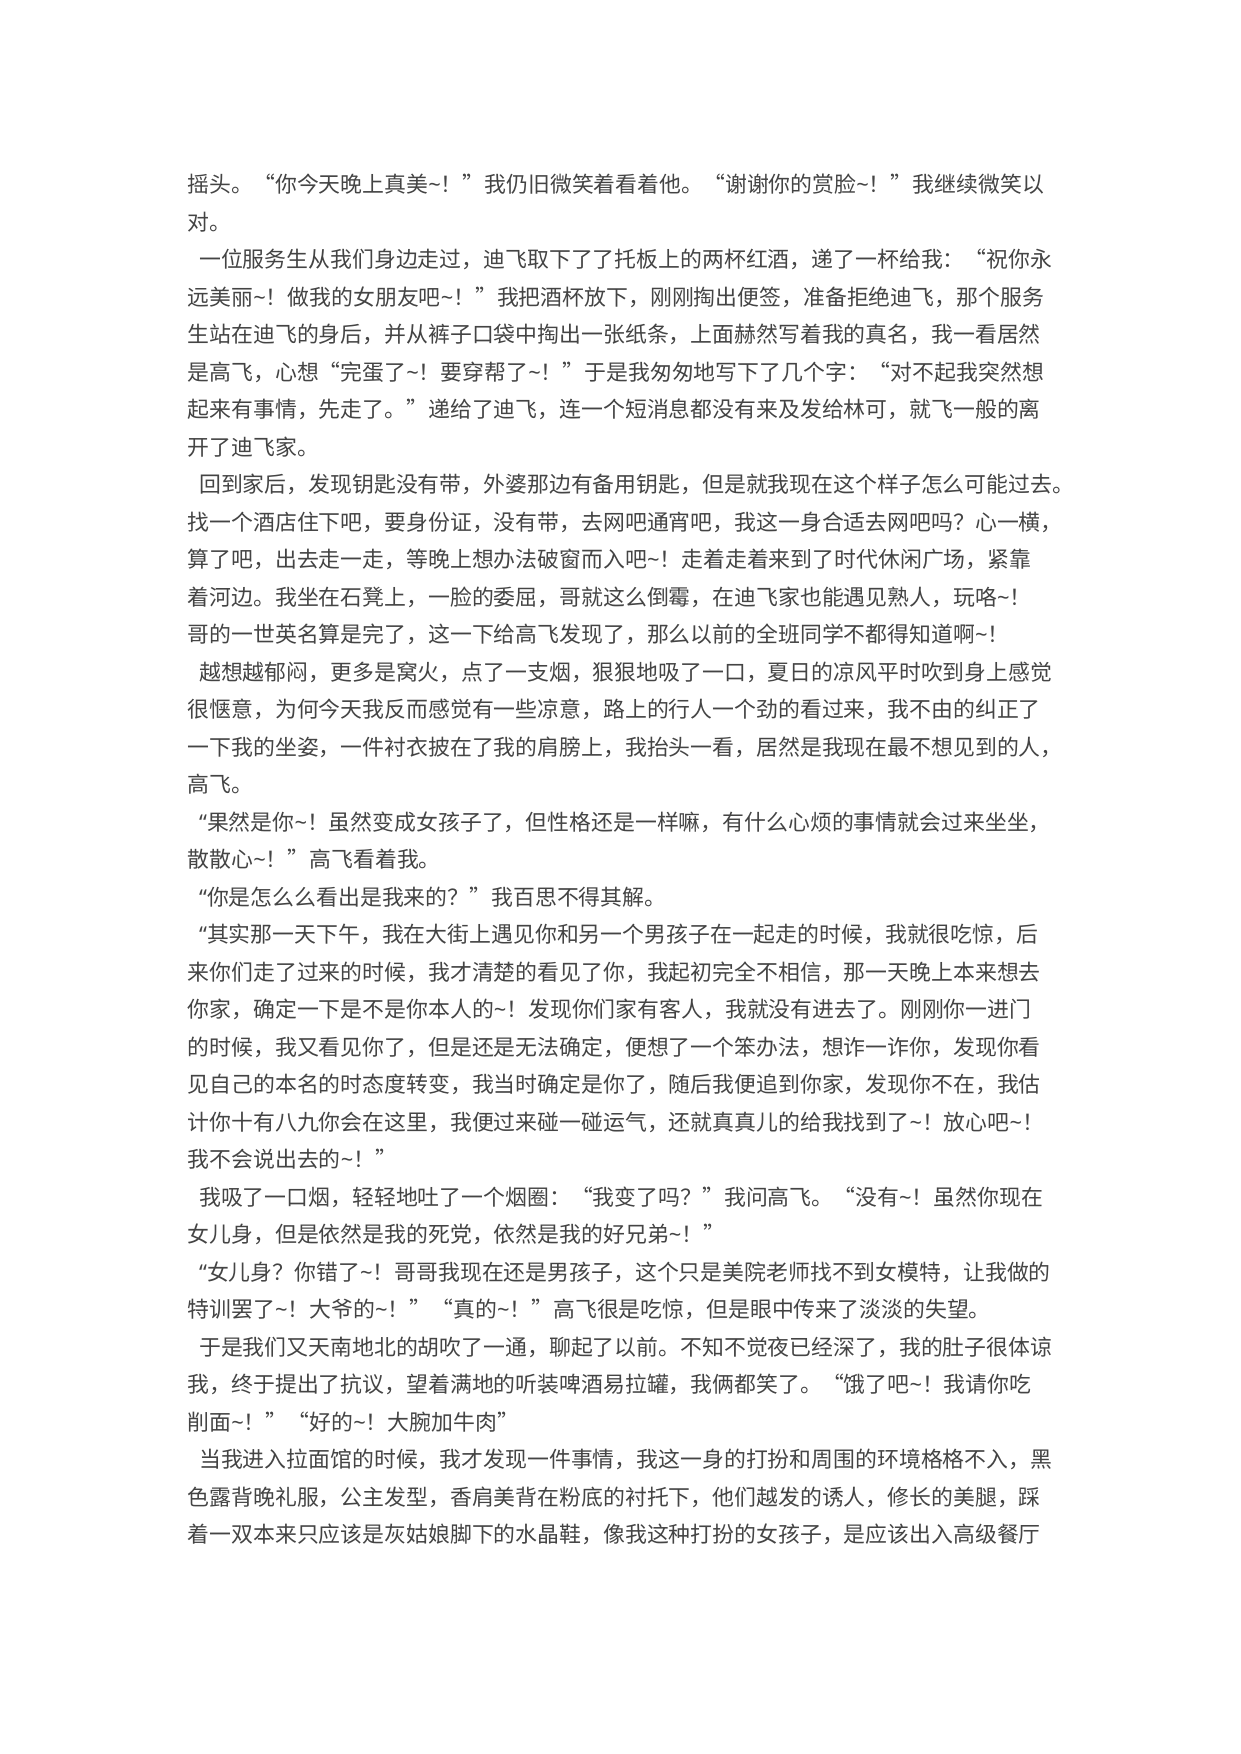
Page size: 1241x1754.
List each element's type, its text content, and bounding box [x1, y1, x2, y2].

text “你是怎么么看出是我来的？”我百思不得其解。 [187, 877, 1053, 914]
text “其实那一天下午，我在大街上遇见你和另一个男孩子在一起走的时候，我就很吃惊，后来你们走了过来的时候，我才清楚的看见了你，我起初完全不相信，那一天晚上本来想去你家，确定一下是不是你本人的~！发现你们家有客人，我就没有进去了。刚刚你一进门的时候，我又看见你了，但是还是无法确定，便想了一个笨办法，想诈一诈你，发现你看见自己的本名的时态度转变，我当时确定是你了，随后我便追到你家，发现你不在，我估计你十有八九你会在这里，我便过来碰一碰运气，还就真真儿的给我找到了~！放心吧~！我不会说出去的~！” [187, 914, 1053, 1177]
text 越想越郁闷，更多是窝火，点了一支烟，狠狠地吸了一口，夏日的凉风平时吹到身上感觉很惬意，为何今天我反而感觉有一些凉意，路上的行人一个劲的看过来，我不由的纠正了一下我的坐姿，一件衬衣披在了我的肩膀上，我抬头一看，居然是我现在最不想见到的人，高飞。2 M5 h4 i5 w, ?, g2 C( w [187, 652, 1053, 802]
text 于是我们又天南地北的胡吹了一通，聊起了以前。不知不觉夜已经深了，我的肚子很体谅我，终于提出了抗议，望着满地的听装啤酒易拉罐，我俩都笑了。“饿了吧~！我请你吃削面~！”“好的~！大腕加牛肉” [187, 1327, 1053, 1439]
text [187, 164, 1053, 239]
text “果然是你~！虽然变成女孩子了，但性格还是一样嘛，有什么心烦的事情就会过来坐坐，散散心~！”高飞看着我。' M) l: d6 w+ m" {" x) } [187, 802, 1053, 877]
text 一位服务生从我们身边走过，迪飞取下了了托板上的两杯红酒，递了一杯给我：“祝你永远美丽~！做我的女朋友吧~！”我把酒杯放下，刚刚掏出便签，准备拒绝迪飞，那个服务生站在迪飞的身后，并从裤子口袋中掏出一张纸条，上面赫然写着我的真名，我一看居然是高飞，心想“完蛋了~！要穿帮了~！”于是我匆匆地写下了几个字：“对不起我突然想起来有事情，先走了。”递给了迪飞，连一个短消息都没有来及发给林可，就飞一般的离开了迪飞家。6 F# r5 a! r* b6 o' S& F S [187, 239, 1053, 464]
text “女儿身？你错了~！哥哥我现在还是男孩子，这个只是美院老师找不到女模特，让我做的特训罢了~！大爷的~！”“真的~！”高飞很是吃惊，但是眼中传来了淡淡的失望。 [187, 1252, 1053, 1327]
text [187, 1439, 1053, 1552]
text 我吸了一口烟，轻轻地吐了一个烟圈：“我变了吗？”我问高飞。“没有~！虽然你现在女儿身，但是依然是我的死党，依然是我的好兄弟~！” [187, 1177, 1053, 1252]
text 回到家后，发现钥匙没有带，外婆那边有备用钥匙，但是就我现在这个样子怎么可能过去。找一个酒店住下吧，要身份证，没有带，去网吧通宵吧，我这一身合适去网吧吗？心一横，算了吧，出去走一走，等晚上想办法破窗而入吧~！走着走着来到了时代休闲广场，紧靠着河边。我坐在石凳上，一脸的委屈，哥就这么倒霉，在迪飞家也能遇见熟人，玩咯~！哥的一世英名算是完了，这一下给高飞发现了，那么以前的全班同学不都得知道啊~！ [187, 464, 1053, 652]
